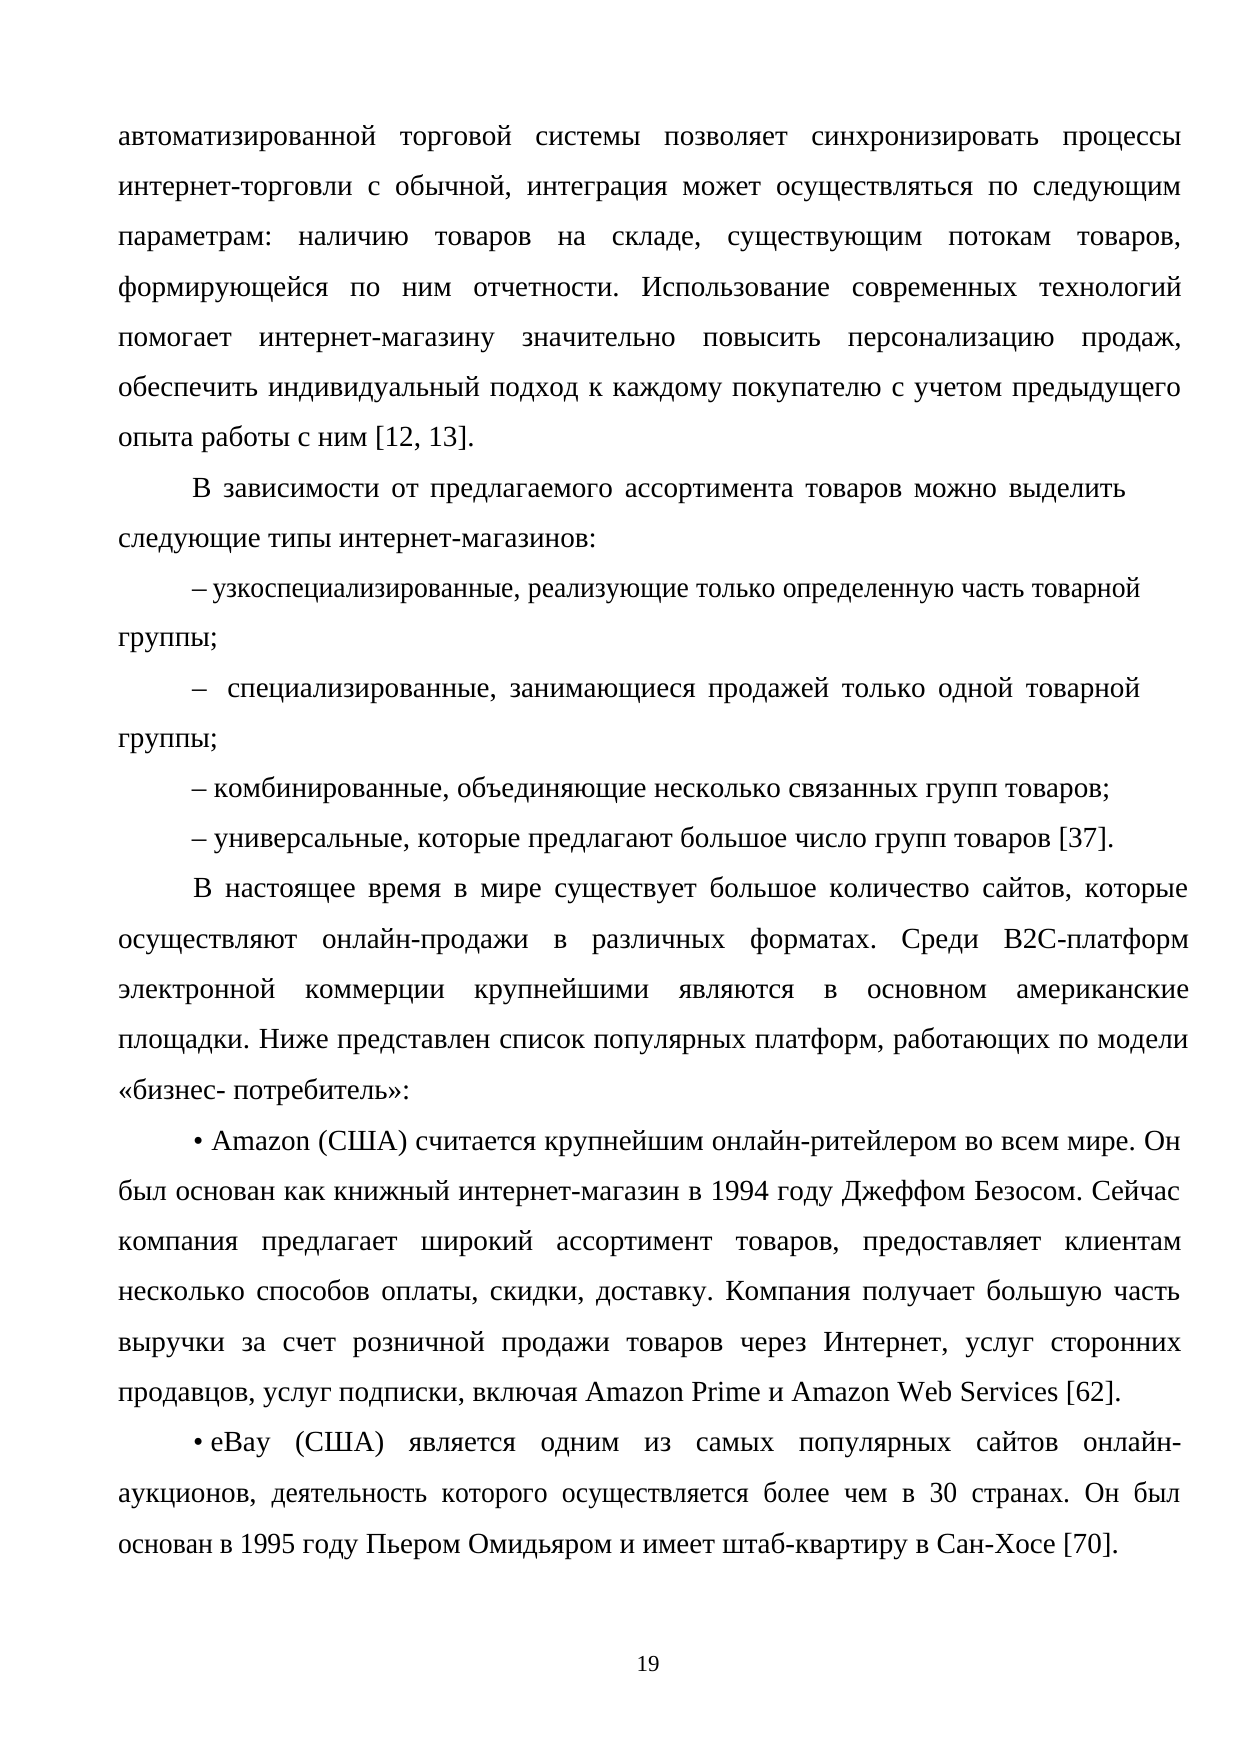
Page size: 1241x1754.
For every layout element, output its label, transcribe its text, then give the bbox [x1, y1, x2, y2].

text В настоящее время в мире существует большое количество сайтов, которые осуществляют онлайн-продажи в различных форматах. Среди B2C-платформ электронной коммерции крупнейшими являются в основном американские площадки. Ниже представлен список популярных платформ, работающих по модели «бизнес- потребитель»: [118, 871, 1189, 1105]
list универсальные, которые предлагают большое число групп товаров [37]. [192, 821, 1201, 854]
list Amazon (США) считается крупнейшим онлайн-ритейлером во всем мире. Он был основан как книжный интернет-магазин в 1994 году Джеффом Безосом. Сейчас компания предлагает широкий ассортимент товаров, предоставляет клиентам несколько способов оплаты, скидки, доставку. Компания получает большую часть выручки за счет розничной продажи товаров через Интернет, услуг сторонних продавцов, услуг подписки, включая Amazon Prime и Amazon Web Services [62]. [118, 1123, 1181, 1408]
list комбинированные, объединяющие несколько связанных групп товаров; [192, 771, 1201, 804]
list узкоспециализированные, реализующие только определенную часть товарной группы; [118, 570, 1181, 653]
text автоматизированной торговой системы позволяет синхронизировать процессы интернет-торговли с обычной, интеграция может осуществляться по следующим параметрам: наличию товаров на складе, существующим потокам товаров, формирующейся по ним отчетности. Использование современных технологий помогает интернет-магазину значительно повысить персонализацию продаж, обеспечить индивидуальный подход к каждому покупателю с учетом предыдущего опыта работы с ним [12, 13]. [118, 118, 1182, 453]
list специализированные, занимающиеся продажей только одной товарной группы; [118, 670, 1181, 754]
text В зависимости от предлагаемого ассортимента товаров можно выделить следующие типы интернет-магазинов: [118, 470, 1201, 553]
list eBay (США) является одним из самых популярных сайтов онлайн-аукционов, деятельность которого осуществляется более чем в 30 странах. Он был основан в 1995 году Пьером Омидьяром и имеет штаб-квартиру в Сан-Хосе [70]. [118, 1424, 1181, 1559]
